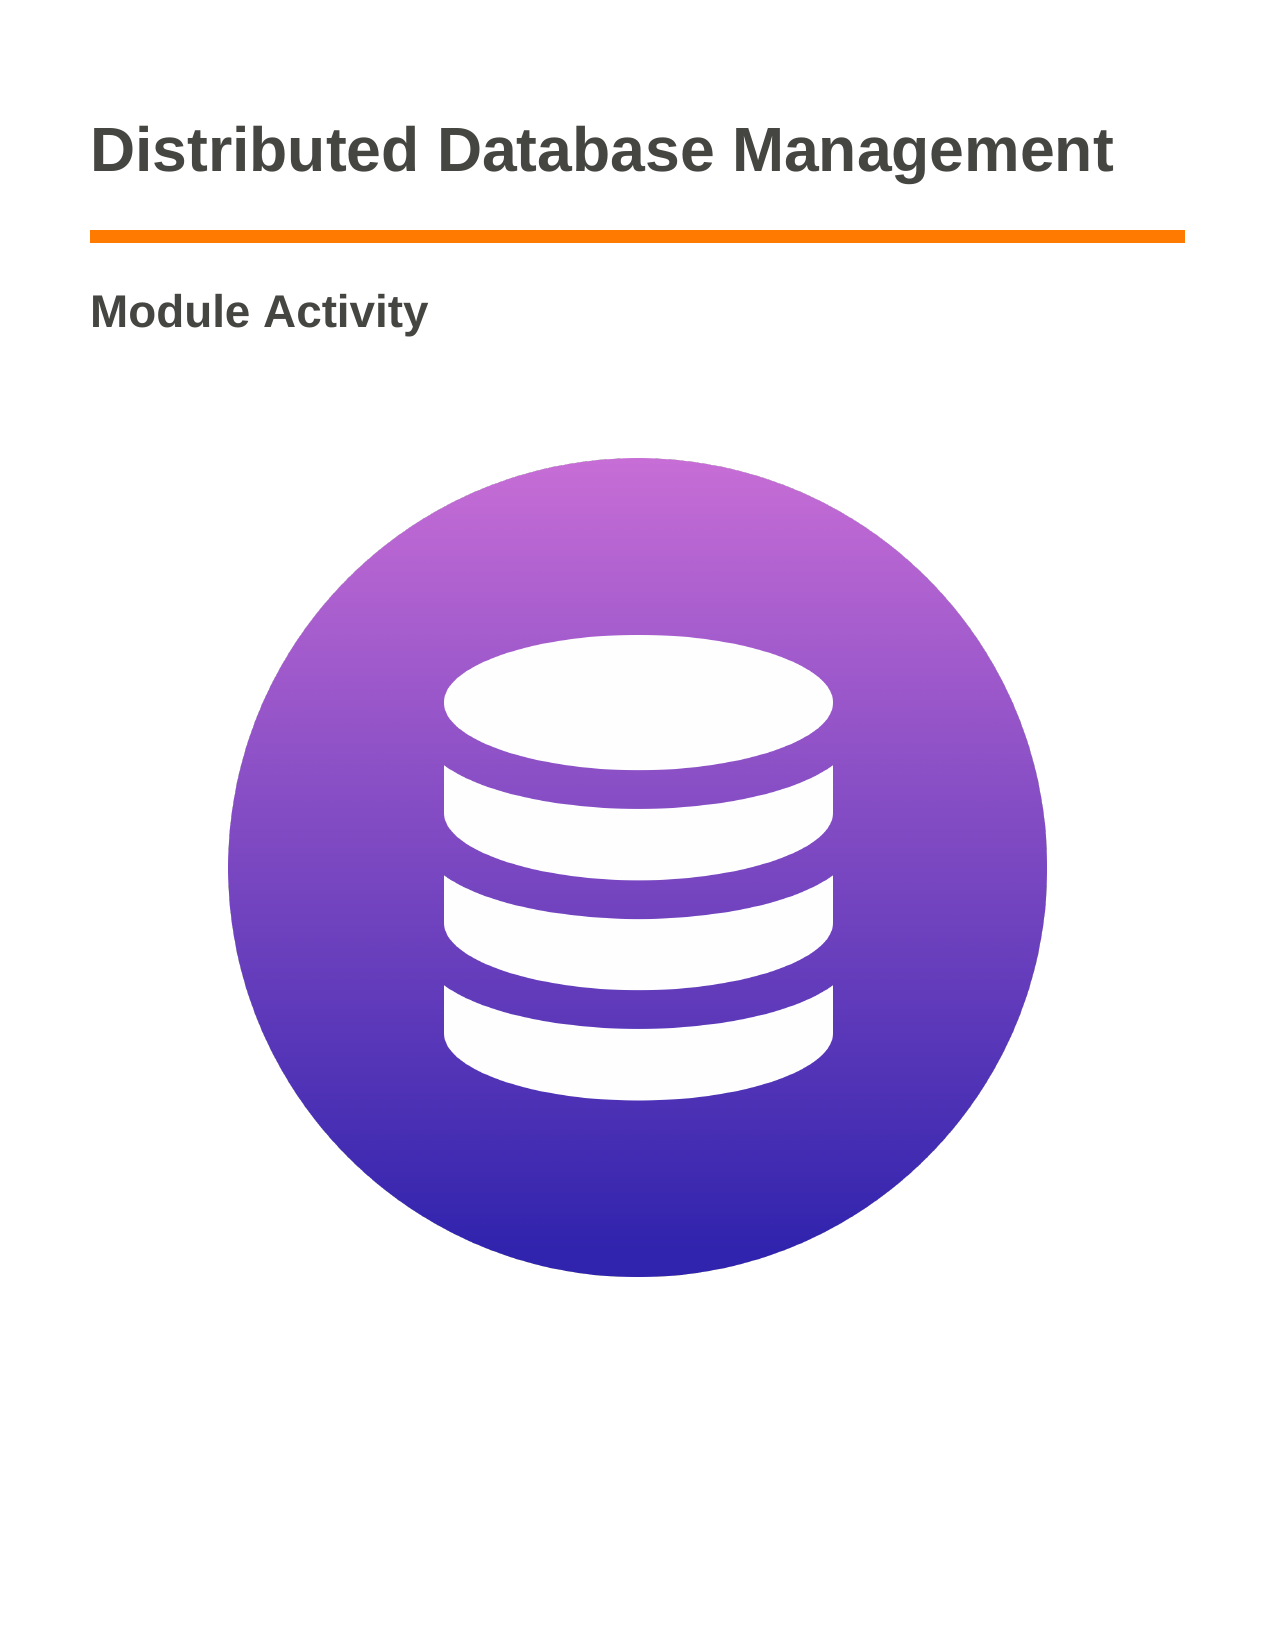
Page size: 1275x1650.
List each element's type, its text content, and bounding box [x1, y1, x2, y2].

title Distributed Database Management [90, 112, 1185, 230]
picture [228, 458, 1047, 1277]
subtitle Module Activity [90, 284, 1185, 337]
